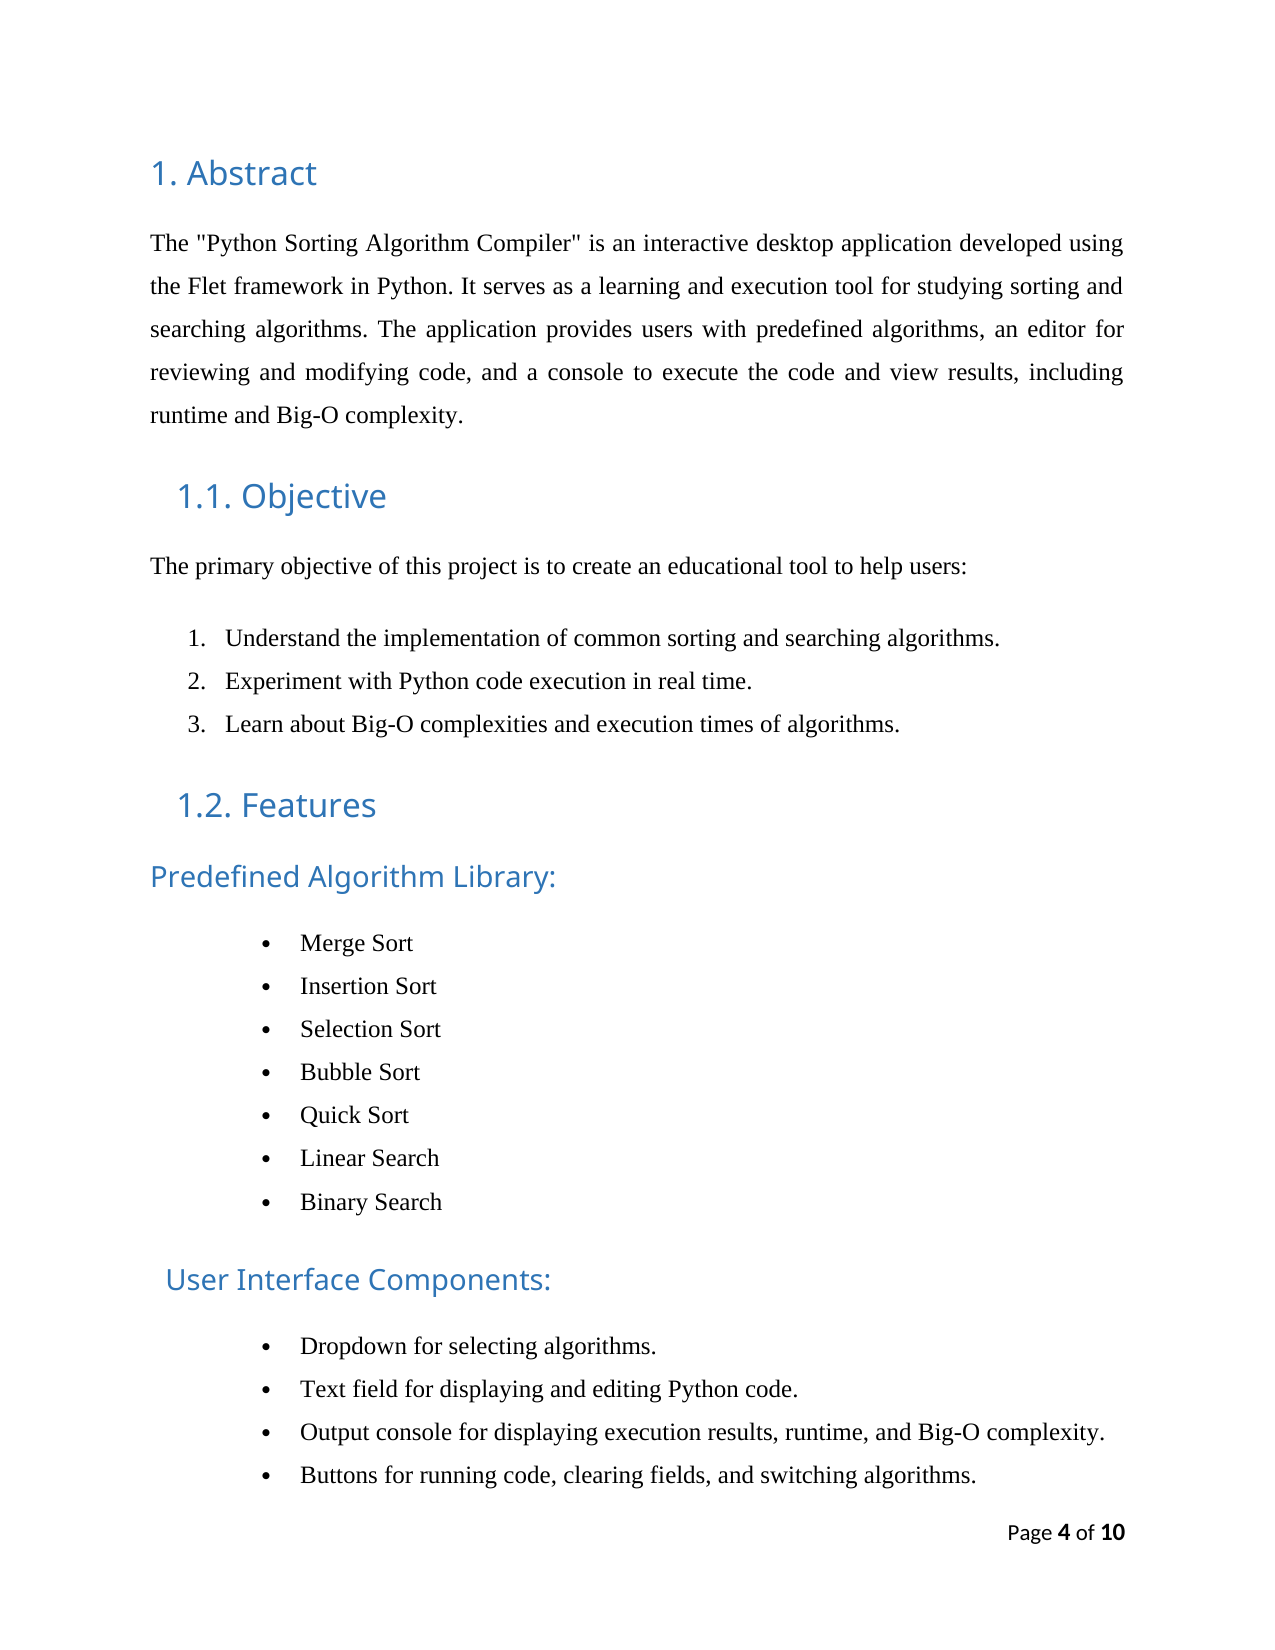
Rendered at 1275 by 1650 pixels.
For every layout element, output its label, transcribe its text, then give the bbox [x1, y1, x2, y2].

list Text field for displaying and editing Python code. [262, 1374, 1125, 1403]
subtitle 1.1. Objective [150, 473, 1125, 518]
list Experiment with Python code execution in real time. [187, 666, 1125, 695]
subtitle 1.2. Features [150, 782, 1125, 827]
list Merge Sort [262, 928, 1125, 957]
subtitle Predefined Algorithm Library: [150, 856, 1125, 896]
list Binary Search [262, 1187, 1125, 1215]
list Bubble Sort [262, 1057, 1125, 1086]
text The "Python Sorting Algorithm Compiler" is an interactive desktop application developed using the Flet framework in Python. It serves as a learning and execution tool for studying sorting and searching algorithms. The application provides users with predefined algorithms, an editor for reviewing and modifying code, and a console to execute the code and view results, including runtime and Big-O complexity. [150, 228, 1125, 429]
list Quick Sort [262, 1100, 1125, 1129]
list Buttons for running code, clearing fields, and switching algorithms. [262, 1460, 1125, 1489]
list Output console for displaying execution results, runtime, and Big-O complexity. [262, 1417, 1125, 1446]
list Understand the implementation of common sorting and searching algorithms. [187, 623, 1125, 652]
list Linear Search [262, 1143, 1125, 1172]
list Selection Sort [262, 1014, 1125, 1043]
list Insertion Sort [262, 971, 1125, 1000]
subtitle User Interface Components: [150, 1259, 1125, 1298]
list Learn about Big-O complexities and execution times of algorithms. [187, 709, 1125, 738]
list Dropdown for selecting algorithms. [262, 1331, 1125, 1359]
text The primary objective of this project is to create an educational tool to help users: [150, 551, 1125, 580]
subtitle 1. Abstract [150, 150, 1125, 195]
